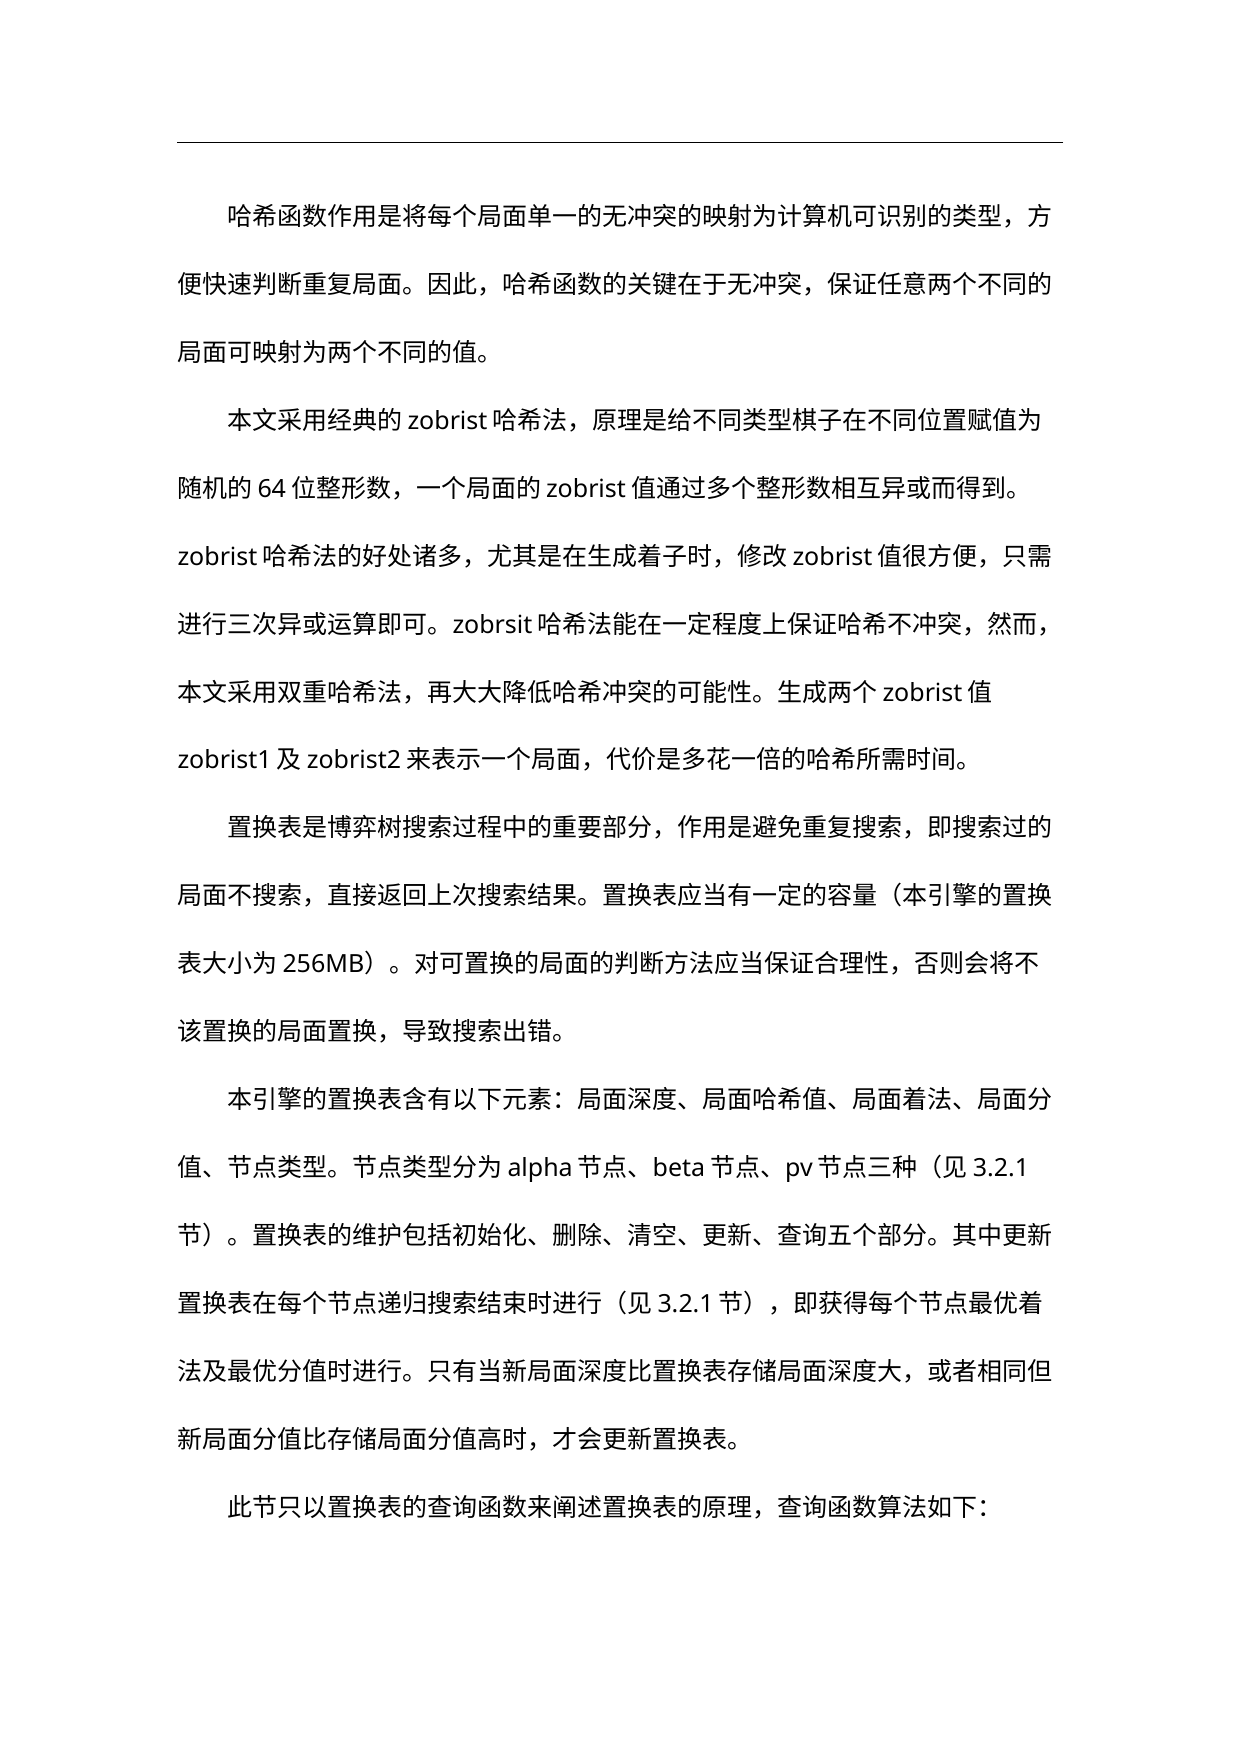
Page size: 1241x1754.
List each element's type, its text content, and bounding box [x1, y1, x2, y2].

text 哈希函数作用是将每个局面单一的无冲突的映射为计算机可识别的类型，方便快速判断重复局面。因此，哈希函数的关键在于无冲突，保证任意两个不同的局面可映射为两个不同的值。 [177, 181, 1063, 384]
text 此节只以置换表的查询函数来阐述置换表的原理，查询函数算法如下： [177, 1471, 1063, 1539]
text 本引擎的置换表含有以下元素：局面深度、局面哈希值、局面着法、局面分值、节点类型。节点类型分为alpha节点、beta节点、pv节点三种（见3.2.1节）。置换表的维护包括初始化、删除、清空、更新、查询五个部分。其中更新置换表在每个节点递归搜索结束时进行（见3.2.1节），即获得每个节点最优着法及最优分值时进行。只有当新局面深度比置换表存储局面深度大，或者相同但新局面分值比存储局面分值高时，才会更新置换表。 [177, 1064, 1063, 1471]
text 本文采用经典的zobrist哈希法，原理是给不同类型棋子在不同位置赋值为随机的64位整形数，一个局面的zobrist值通过多个整形数相互异或而得到。zobrist哈希法的好处诸多，尤其是在生成着子时，修改zobrist值很方便，只需进行三次异或运算即可。zobrsit哈希法能在一定程度上保证哈希不冲突，然而，本文采用双重哈希法，再大大降低哈希冲突的可能性。生成两个zobrist值zobrist1及zobrist2来表示一个局面，代价是多花一倍的哈希所需时间。 [177, 384, 1063, 792]
text 置换表是博弈树搜索过程中的重要部分，作用是避免重复搜索，即搜索过的局面不搜索，直接返回上次搜索结果。置换表应当有一定的容量（本引擎的置换表大小为256MB）。对可置换的局面的判断方法应当保证合理性，否则会将不该置换的局面置换，导致搜索出错。 [177, 792, 1063, 1064]
